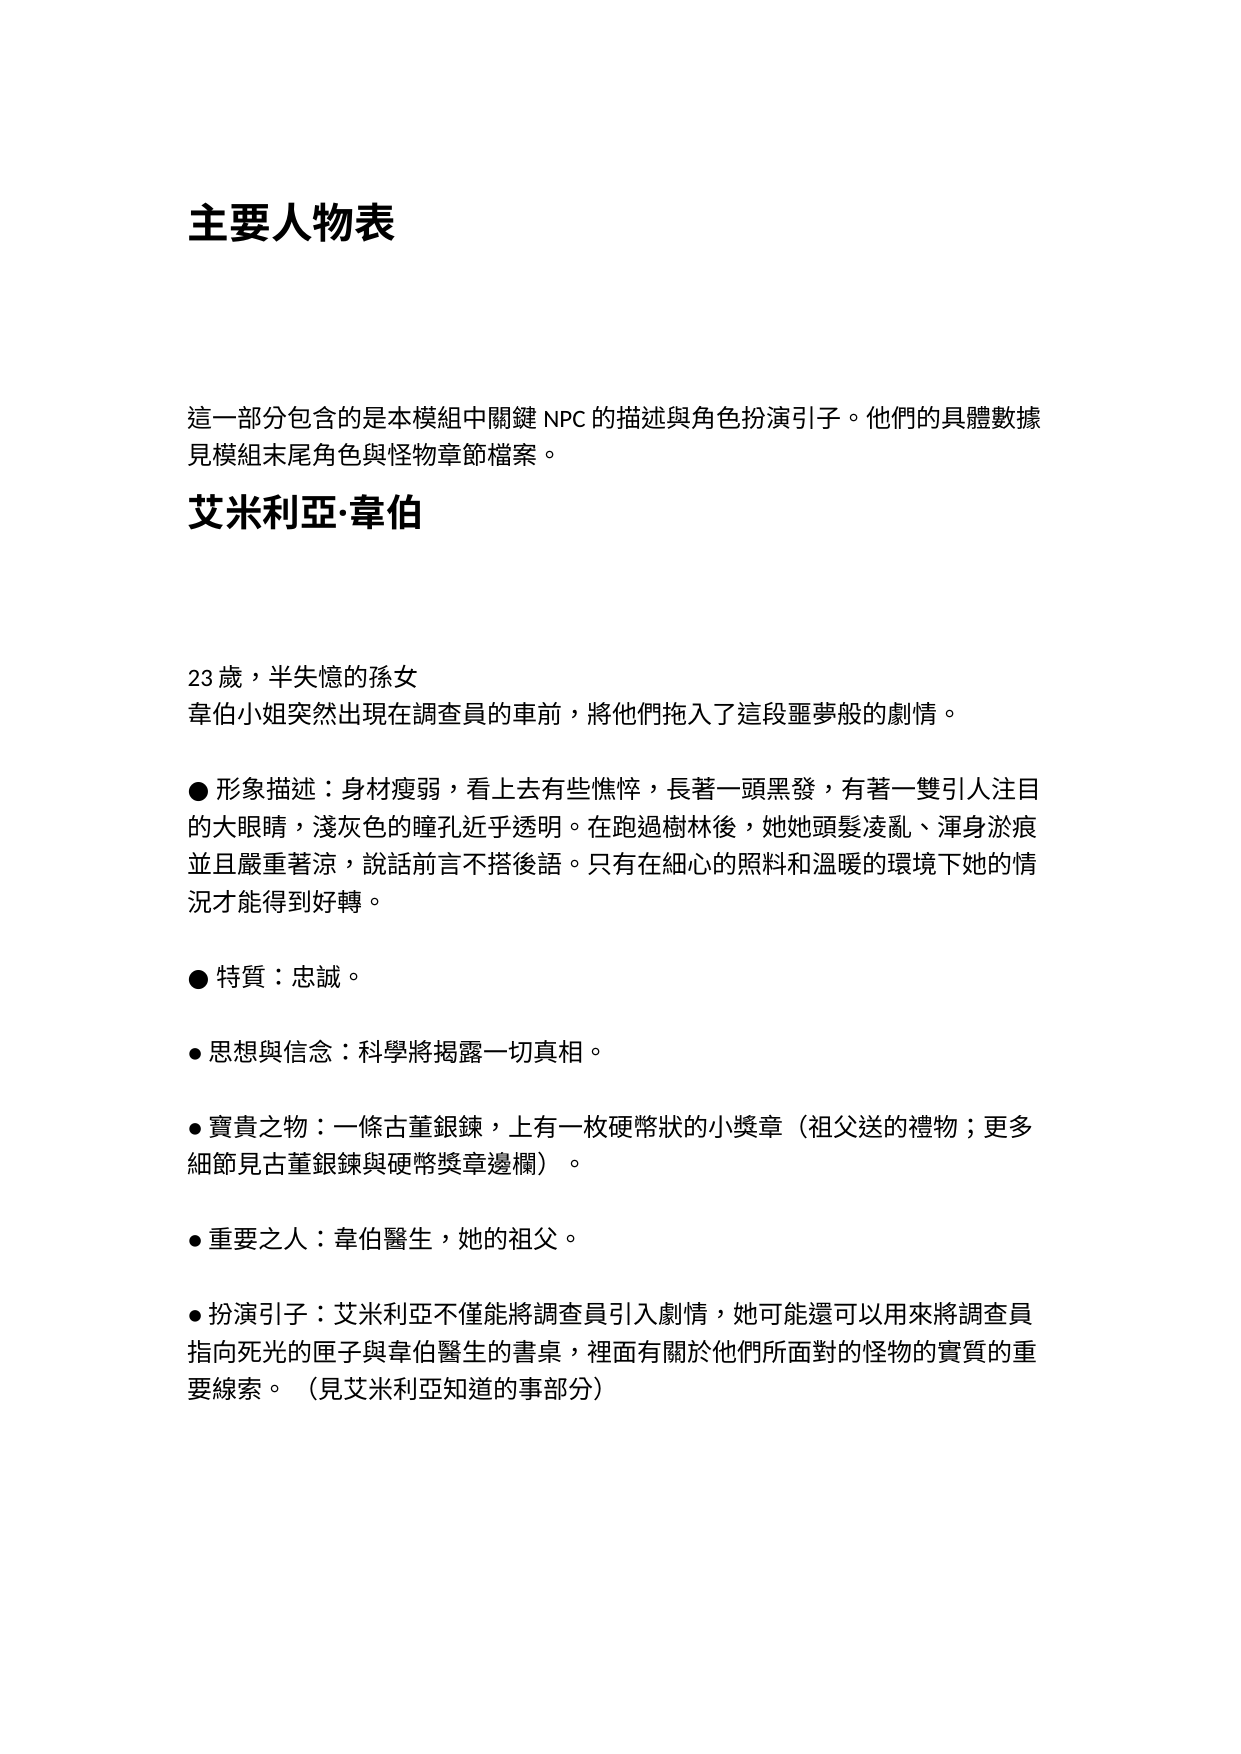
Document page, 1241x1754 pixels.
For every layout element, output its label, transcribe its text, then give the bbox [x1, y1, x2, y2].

text 23 歲，半失憶的孫女 [187, 657, 1053, 694]
subtitle 主要人物表 [187, 183, 1053, 258]
text ● 重要之人：韋伯醫生，她的祖父。 [187, 1219, 1053, 1257]
text ● 思想與信念：科學將揭露一切真相。 [187, 1032, 1053, 1069]
text 韋伯小姐突然出現在調查員的車前，將他們拖入了這段噩夢般的劇情。 [187, 694, 1053, 732]
text ● 形象描述：身材瘦弱，看上去有些憔悴，長著一頭黑發，有著一雙引人注目的大眼睛，淺灰色的瞳孔近乎透明。在跑過樹林後，她她頭髮凌亂、渾身淤痕並且嚴重著涼，說話前言不搭後語。只有在細心的照料和溫暖的環境下她的情況才能得到好轉。 [187, 769, 1053, 919]
subtitle 艾米利亞·韋伯 [187, 473, 1053, 548]
text ● 寶貴之物：一條古董銀鍊，上有一枚硬幣狀的小獎章（祖父送的禮物；更多細節見古董銀鍊與硬幣獎章邊欄）。 [187, 1107, 1053, 1182]
text 這一部分包含的是本模組中關鍵 NPC 的描述與角色扮演引子。他們的具體數據見模組末尾角色與怪物章節檔案。 [187, 398, 1053, 473]
text ● 扮演引子：艾米利亞不僅能將調查員引入劇情，她可能還可以用來將調查員指向死光的匣子與韋伯醫生的書桌，裡面有關於他們所面對的怪物的實質的重要線索。 （見艾米利亞知道的事部分） [187, 1294, 1053, 1407]
text ● 特質：忠誠。 [187, 957, 1053, 994]
